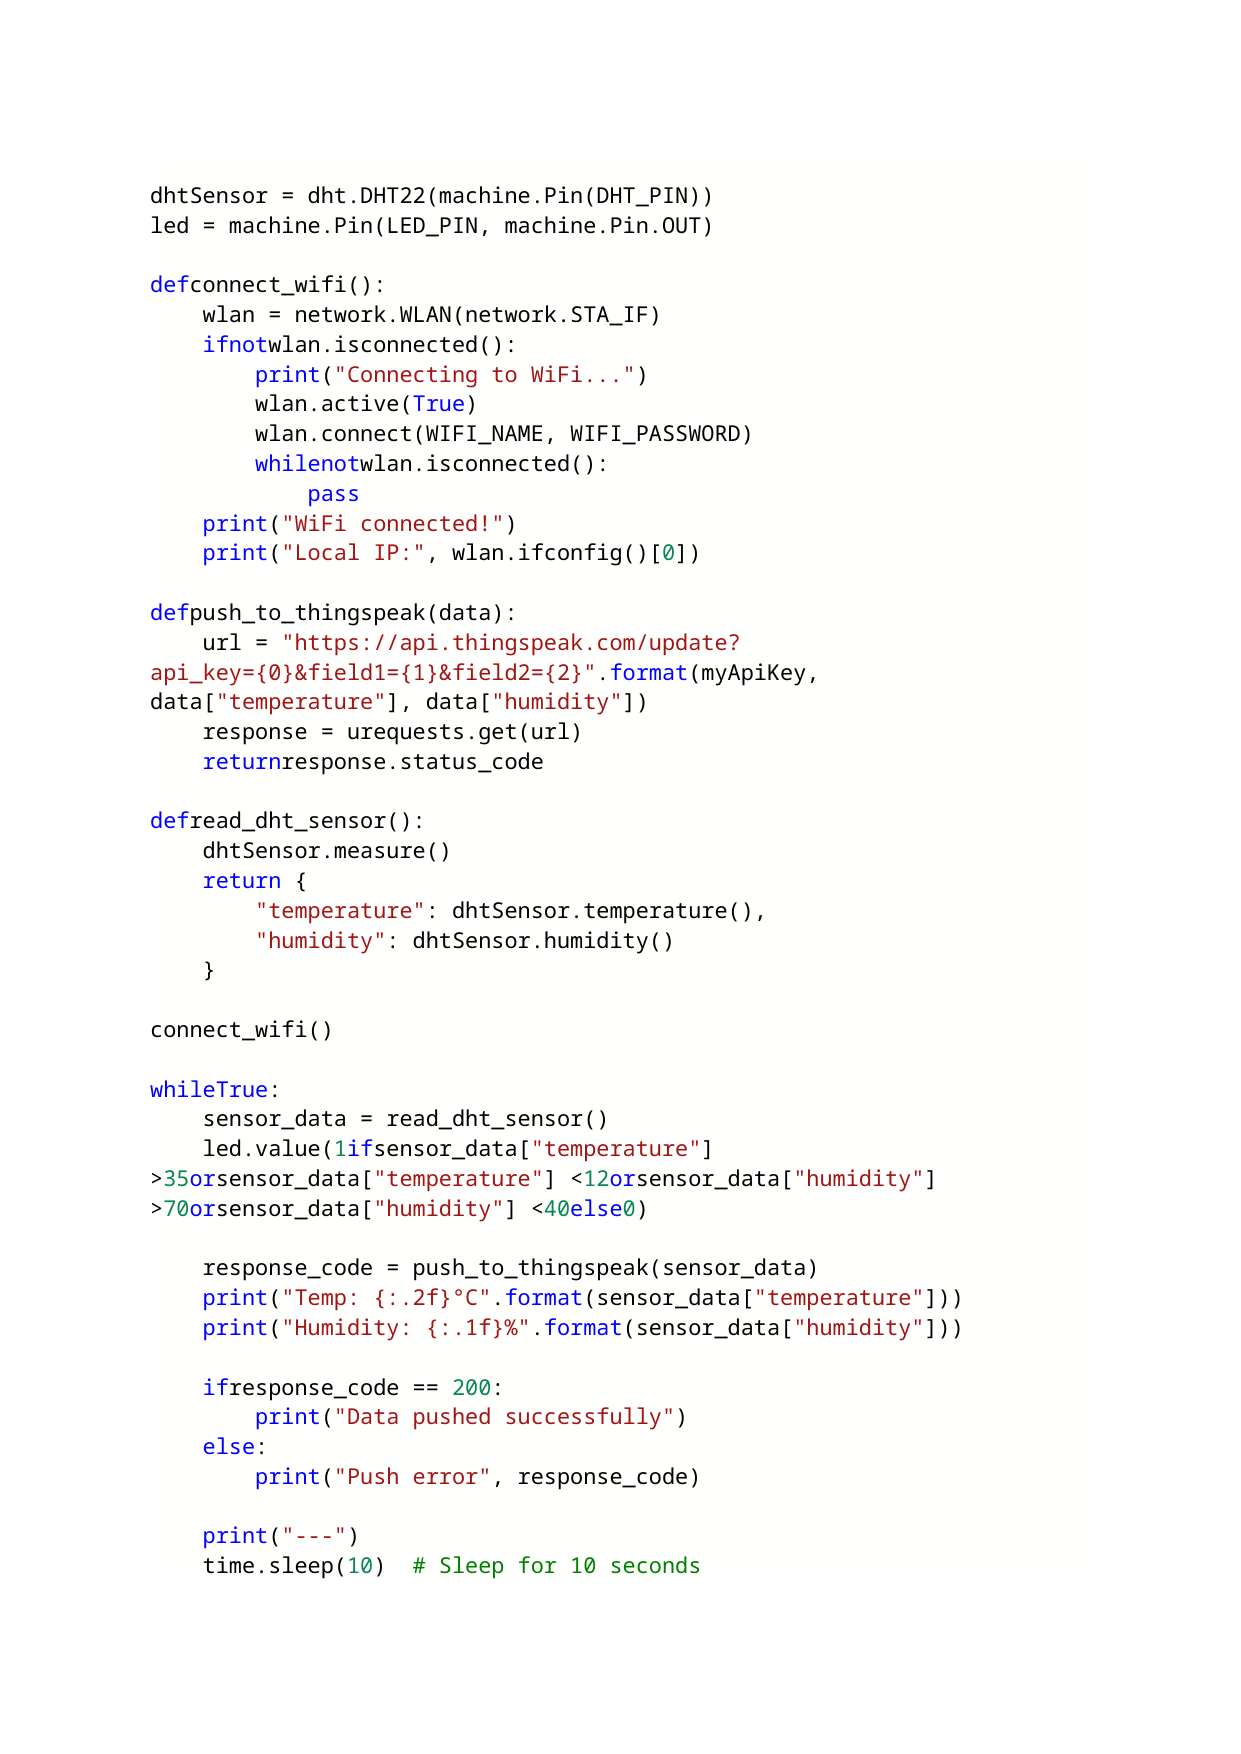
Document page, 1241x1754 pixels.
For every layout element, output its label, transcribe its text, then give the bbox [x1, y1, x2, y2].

text ifresponse_code == 200: [150, 1371, 1090, 1401]
text print("Push error", response_code) [150, 1461, 1090, 1491]
text print("---") [150, 1520, 1090, 1550]
text wlan = network.WLAN(network.STA_IF) [150, 299, 1090, 329]
text url = "https://api.thingspeak.com/update?api_key={0}&field1={1}&field2={2}".format(myApiKey, data["temperature"], data["humidity"]) [150, 627, 1090, 716]
text response = urequests.get(url) [150, 716, 1090, 746]
text dhtSensor = dht.DHT22(machine.Pin(DHT_PIN)) [150, 180, 1090, 209]
text connect_wifi() [150, 1014, 1090, 1044]
text returnresponse.status_code [150, 746, 1090, 776]
text print("Temp: {:.2f}°C".format(sensor_data["temperature"])) [150, 1282, 1090, 1312]
text print("WiFi connected!") [150, 507, 1090, 537]
text defpush_to_thingspeak(data): [150, 597, 1090, 627]
text dhtSensor.measure() [150, 835, 1090, 865]
text whilenotwlan.isconnected(): [150, 448, 1090, 478]
text response_code = push_to_thingspeak(sensor_data) [150, 1252, 1090, 1282]
text pass [150, 478, 1090, 507]
text wlan.connect(WIFI_NAME, WIFI_PASSWORD) [150, 418, 1090, 448]
text print("Humidity: {:.1f}%".format(sensor_data["humidity"])) [150, 1312, 1090, 1342]
text wlan.active(True) [150, 388, 1090, 418]
text return { [150, 865, 1090, 895]
text "temperature": dhtSensor.temperature(), [150, 895, 1090, 924]
text "humidity": dhtSensor.humidity() [150, 924, 1090, 954]
text print("Data pushed successfully") [150, 1401, 1090, 1431]
text led.value(1ifsensor_data["temperature"] >35orsensor_data["temperature"] <12orsensor_data["humidity"] >70orsensor_data["humidity"] <40else0) [150, 1133, 1090, 1222]
text sensor_data = read_dht_sensor() [150, 1103, 1090, 1133]
text else: [150, 1431, 1090, 1461]
text print("Local IP:", wlan.ifconfig()[0]) [150, 537, 1090, 567]
text whileTrue: [150, 1073, 1090, 1103]
text defconnect_wifi(): [150, 269, 1090, 299]
text time.sleep(10) # Sleep for 10 seconds [150, 1550, 1090, 1580]
text ifnotwlan.isconnected(): [150, 329, 1090, 358]
text print("Connecting to WiFi...") [150, 358, 1090, 388]
text } [150, 954, 1090, 984]
text led = machine.Pin(LED_PIN, machine.Pin.OUT) [150, 209, 1090, 239]
text defread_dht_sensor(): [150, 805, 1090, 835]
